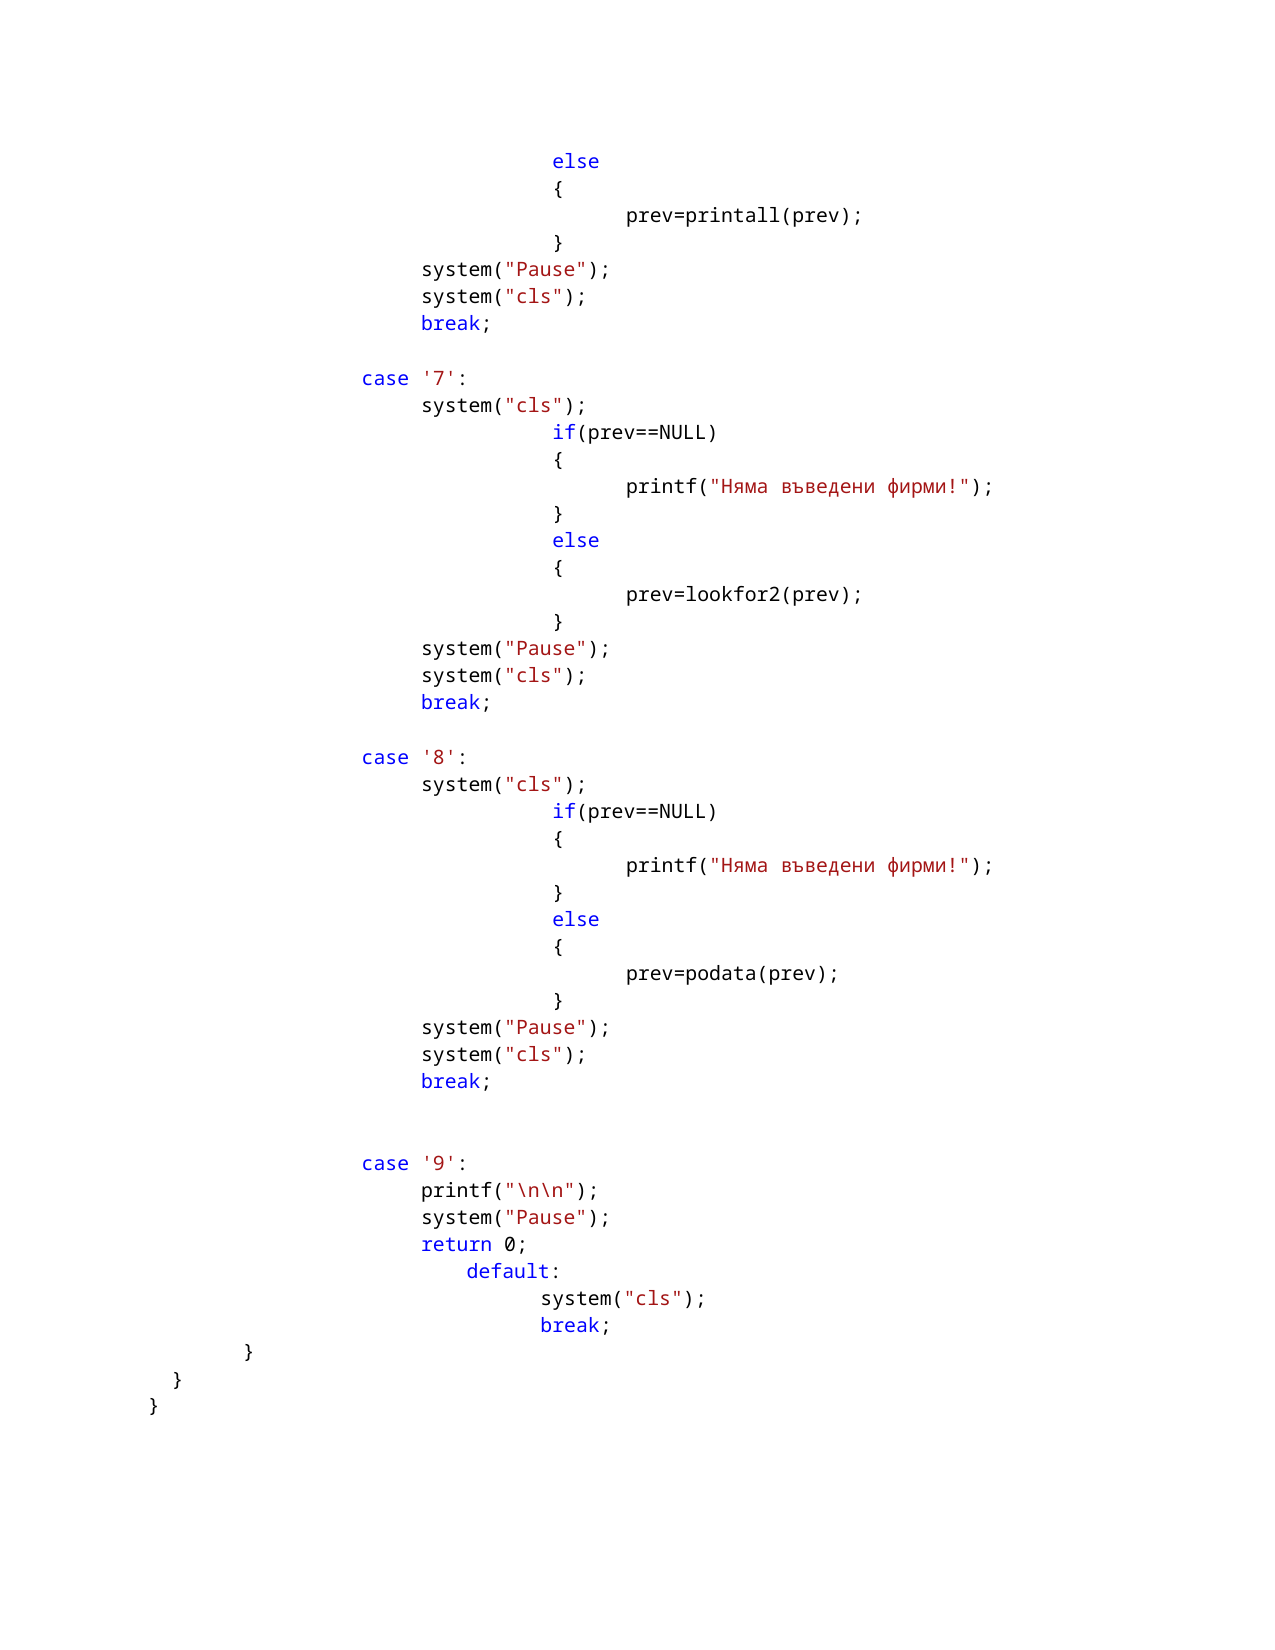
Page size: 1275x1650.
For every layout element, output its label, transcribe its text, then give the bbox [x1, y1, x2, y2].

text } [148, 1365, 1127, 1392]
text system("cls"); [148, 1284, 1127, 1311]
text { [148, 824, 1127, 851]
text return 0; [148, 1230, 1127, 1257]
text system("Pause"); [148, 634, 1127, 661]
text prev=podata(prev); [148, 959, 1127, 986]
text { [148, 553, 1127, 580]
text } [148, 1392, 1127, 1419]
text system("cls"); [148, 1040, 1127, 1067]
text case '7': [148, 364, 1127, 391]
text } [148, 986, 1127, 1013]
text else [148, 905, 1127, 932]
text prev=lookfor2(prev); [148, 580, 1127, 607]
text case '9': [148, 1149, 1127, 1176]
text system("cls"); [148, 661, 1127, 688]
text system("Pause"); [148, 1013, 1127, 1040]
text prev=printall(prev); [148, 202, 1127, 228]
text else [148, 148, 1127, 174]
text break; [148, 1067, 1127, 1094]
text break; [148, 309, 1127, 336]
text if(prev==NULL) [148, 418, 1127, 445]
text system("Pause"); [148, 1203, 1127, 1230]
text } [148, 607, 1127, 634]
text { [148, 932, 1127, 959]
text } [148, 1338, 1127, 1365]
text } [148, 878, 1127, 905]
text case '8': [148, 743, 1127, 770]
text printf("Няма въведени фирми!"); [148, 851, 1127, 878]
text system("cls"); [148, 391, 1127, 418]
text break; [148, 1311, 1127, 1338]
text system("cls"); [148, 282, 1127, 309]
text break; [148, 688, 1127, 715]
text printf("Няма въведени фирми!"); [148, 472, 1127, 499]
text else [148, 526, 1127, 553]
text default: [148, 1257, 1127, 1284]
text { [148, 445, 1127, 472]
text { [148, 174, 1127, 202]
text printf("\n\n"); [148, 1176, 1127, 1203]
text } [148, 228, 1127, 256]
text } [148, 499, 1127, 526]
text system("cls"); [148, 770, 1127, 797]
text system("Pause"); [148, 256, 1127, 282]
text if(prev==NULL) [148, 797, 1127, 824]
